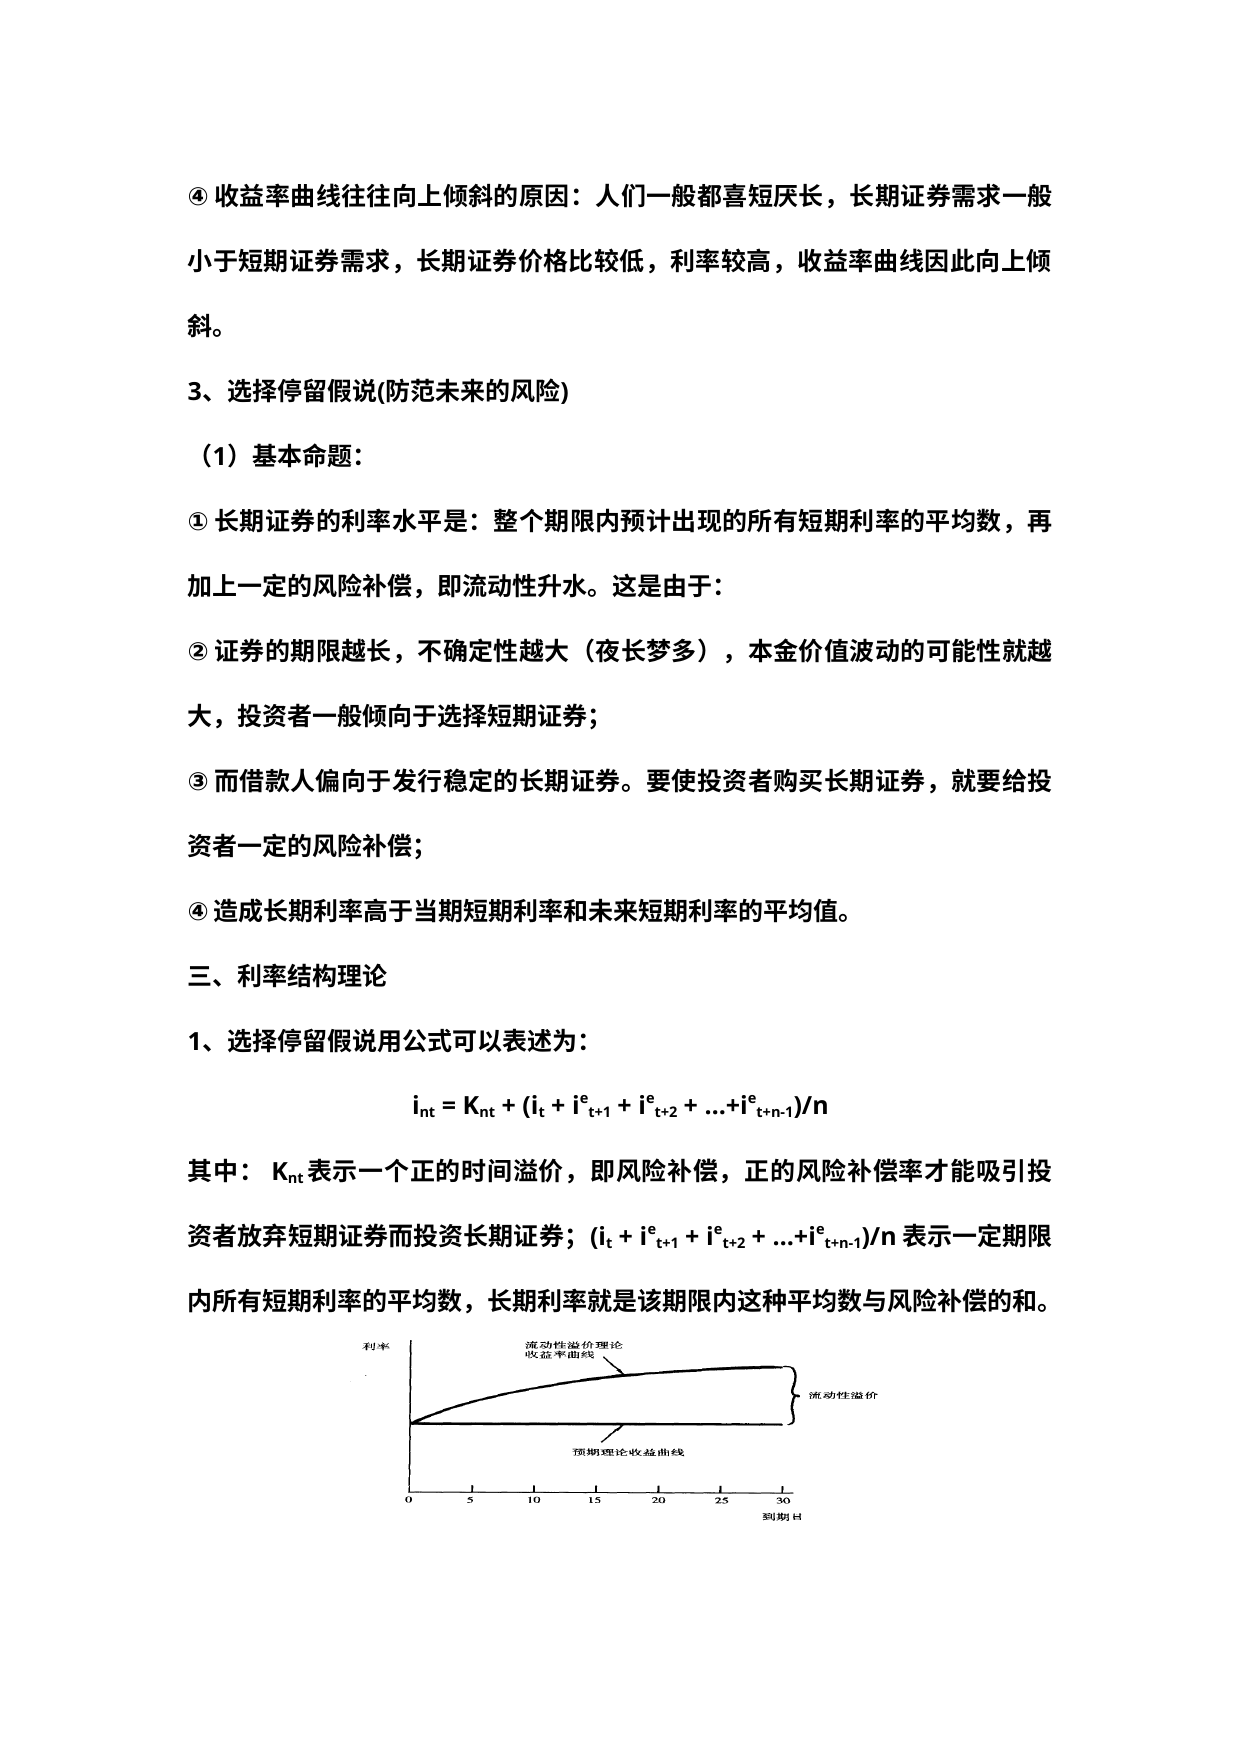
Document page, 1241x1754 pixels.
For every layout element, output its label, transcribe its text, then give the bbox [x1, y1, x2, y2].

text int = Knt + (it + iet+1 + iet+2 + …+iet+n-1)/n [187, 1072, 1053, 1137]
text （1）基本命题： [187, 422, 1053, 487]
text ④收益率曲线往往向上倾斜的原因：人们一般都喜短厌长，长期证券需求一般小于短期证券需求，长期证券价格比较低，利率较高，收益率曲线因此向上倾斜。 [187, 162, 1053, 357]
text ②证券的期限越长，不确定性越大（夜长梦多），本金价值波动的可能性就越大，投资者一般倾向于选择短期证券； [187, 617, 1053, 747]
text ③而借款人偏向于发行稳定的长期证券。要使投资者购买长期证券，就要给投资者一定的风险补偿； [187, 747, 1053, 877]
text 3、选择停留假说(防范未来的风险) [187, 357, 1053, 422]
text 三、利率结构理论 [187, 942, 1053, 1007]
text 1、选择停留假说用公式可以表述为： [187, 1007, 1053, 1072]
text ①长期证券的利率水平是：整个期限内预计出现的所有短期利率的平均数，再加上一定的风险补偿，即流动性升水。这是由于： [187, 487, 1053, 617]
text 其中： Knt表示一个正的时间溢价，即风险补偿，正的风险补偿率才能吸引投资者放弃短期证券而投资长期证券；(it + iet+1 + iet+2 + …+iet+n-1)/n表示一定期限内所有短期利率的平均数，长期利率就是该期限内这种平均数与风险补偿的和。 [187, 1137, 1053, 1332]
text ④造成长期利率高于当期短期利率和未来短期利率的平均值。 [187, 877, 1053, 942]
